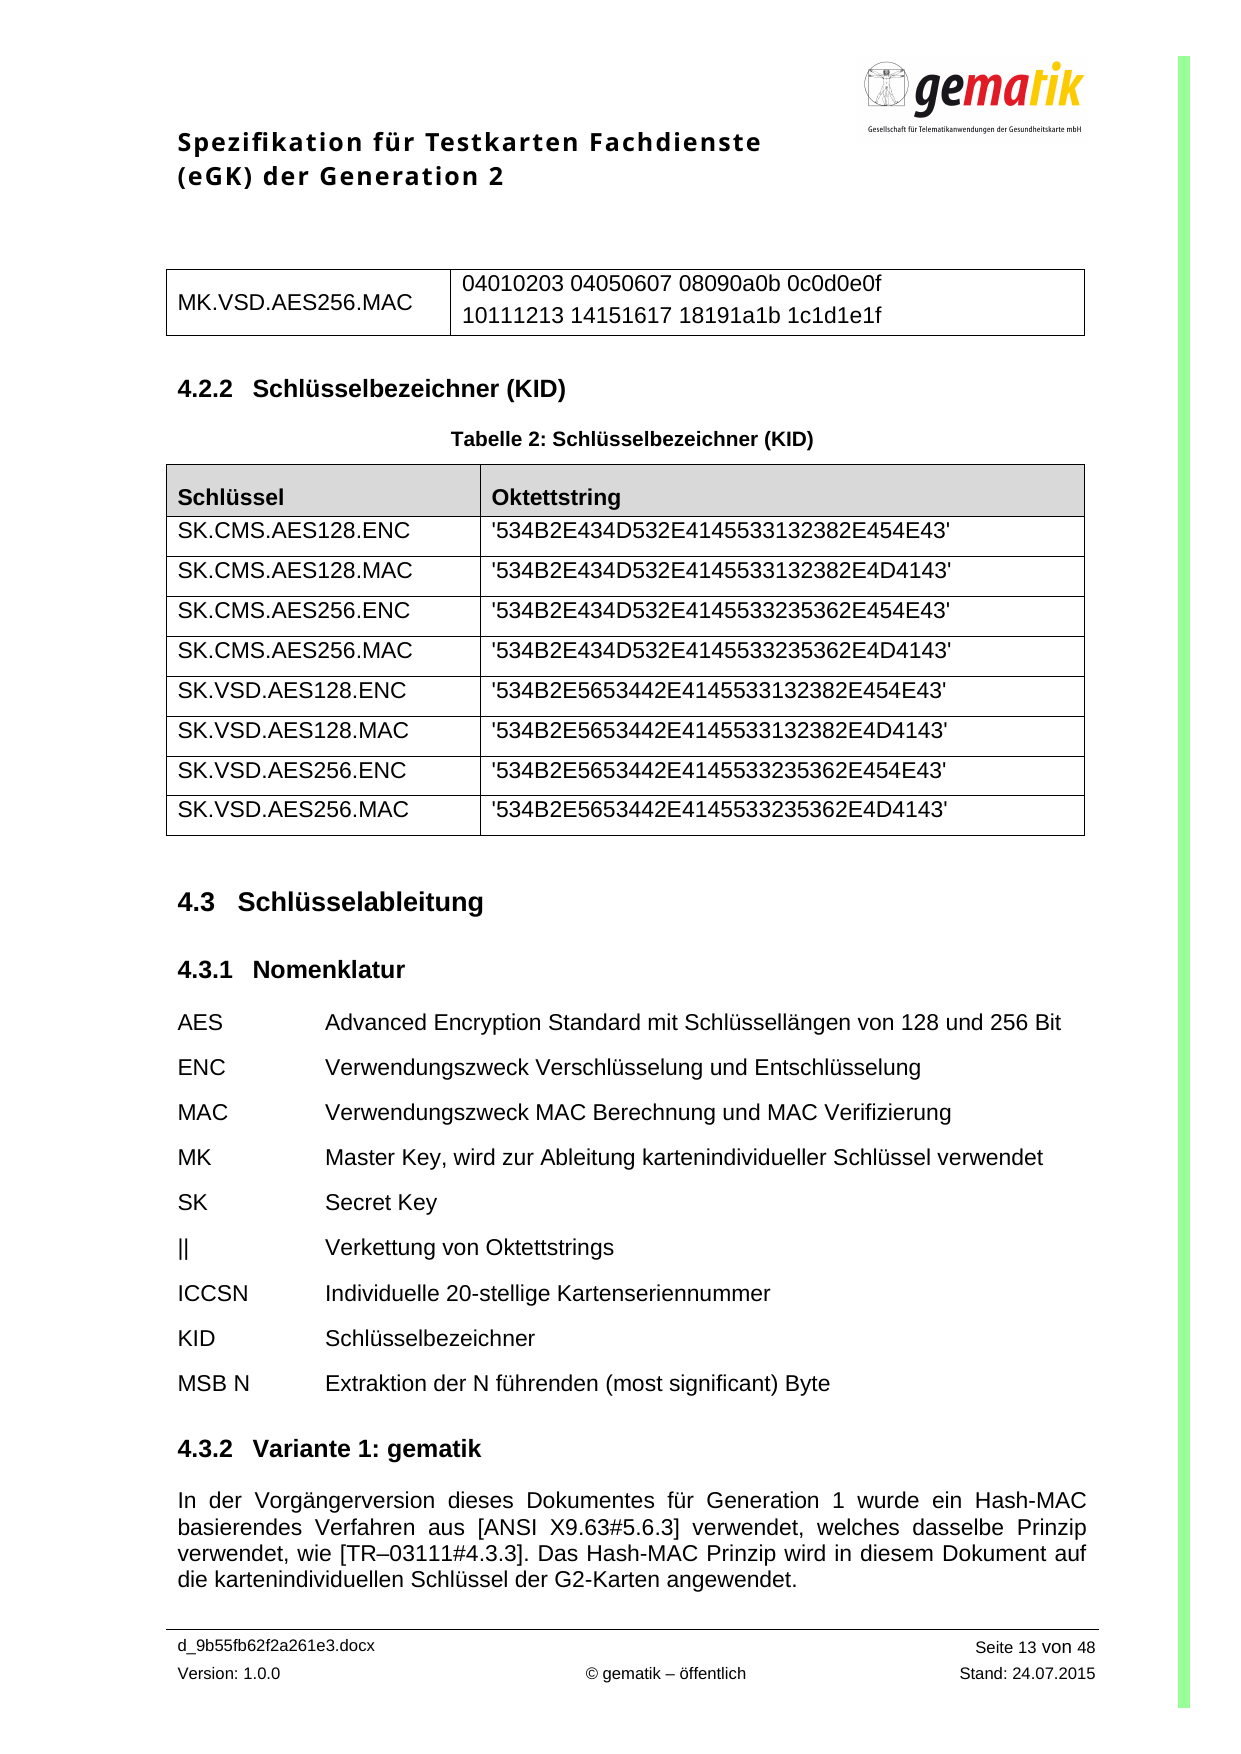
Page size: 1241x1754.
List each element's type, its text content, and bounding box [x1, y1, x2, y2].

table_header Oktettstring [481, 465, 1084, 516]
text SK Secret Key [177, 1189, 1087, 1216]
text In der Vorgängerversion dieses Dokumentes für Generation 1 wurde ein Hash-MAC basierendes Verfahren aus [ANSI X9.63#5.6.3] verwendet, welches dasselbe Prinzip verwendet, wie [TR–03111#4.3.3]. Das Hash-MAC Prinzip wird in diesem Dokument auf die kartenindividuellen Schlüssel der G2-Karten angewendet. [177, 1487, 1087, 1593]
text MK Master Key, wird zur Ableitung kartenindividueller Schlüssel verwendet [177, 1144, 1087, 1171]
table_cell SK.VSD.AES128.ENC [167, 677, 480, 716]
subtitle Schlüsselbezeichner (KID) [177, 373, 1087, 402]
table_cell '534B2E434D532E4145533235362E4D4143' [481, 637, 1084, 676]
subtitle Variante 1: gematik [177, 1433, 1087, 1462]
table_cell '534B2E5653442E4145533132382E4D4143' [481, 717, 1084, 756]
table_cell '534B2E5653442E4145533235362E454E43' [481, 757, 1084, 795]
text AES Advanced Encryption Standard mit Schlüssellängen von 128 und 256 Bit [177, 1009, 1087, 1035]
table_cell '534B2E434D532E4145533132382E4D4143' [481, 557, 1084, 596]
table_cell 04010203 04050607 08090a0b 0c0d0e0f 10111213 14151617 18191a1b 1c1d1e1f [451, 270, 1084, 335]
table_cell SK.VSD.AES256.MAC [167, 796, 480, 835]
text MAC Verwendungszweck MAC Berechnung und MAC Verifizierung [177, 1099, 1087, 1125]
text KID Schlüsselbezeichner [177, 1324, 1087, 1351]
table_cell '534B2E434D532E4145533235362E454E43' [481, 597, 1084, 636]
text MSB N Extraktion der N führenden (most significant) Byte [177, 1370, 1087, 1396]
text ENC Verwendungszweck Verschlüsselung und Entschlüsselung [177, 1054, 1087, 1080]
picture [855, 56, 1087, 143]
table_cell '534B2E434D532E4145533132382E454E43' [481, 517, 1084, 556]
table_cell SK.CMS.AES256.ENC [167, 597, 480, 636]
table_cell '534B2E5653442E4145533235362E4D4143' [481, 796, 1084, 835]
subtitle Nomenklatur [177, 955, 1087, 984]
table_cell '534B2E5653442E4145533132382E454E43' [481, 677, 1084, 716]
text || Verkettung von Oktettstrings [177, 1234, 1087, 1261]
table_cell SK.VSD.AES128.MAC [167, 717, 480, 756]
table_header Schlüssel [167, 465, 480, 516]
subtitle Schlüsselableitung [177, 886, 1087, 918]
table_cell SK.CMS.AES256.MAC [167, 637, 480, 676]
table_cell SK.CMS.AES128.ENC [167, 517, 480, 556]
text ICCSN Individuelle 20-stellige Kartenseriennummer [177, 1279, 1087, 1306]
table_cell SK.CMS.AES128.MAC [167, 557, 480, 596]
table_cell SK.VSD.AES256.ENC [167, 757, 480, 795]
table_cell MK.VSD.AES256.MAC [167, 270, 450, 335]
